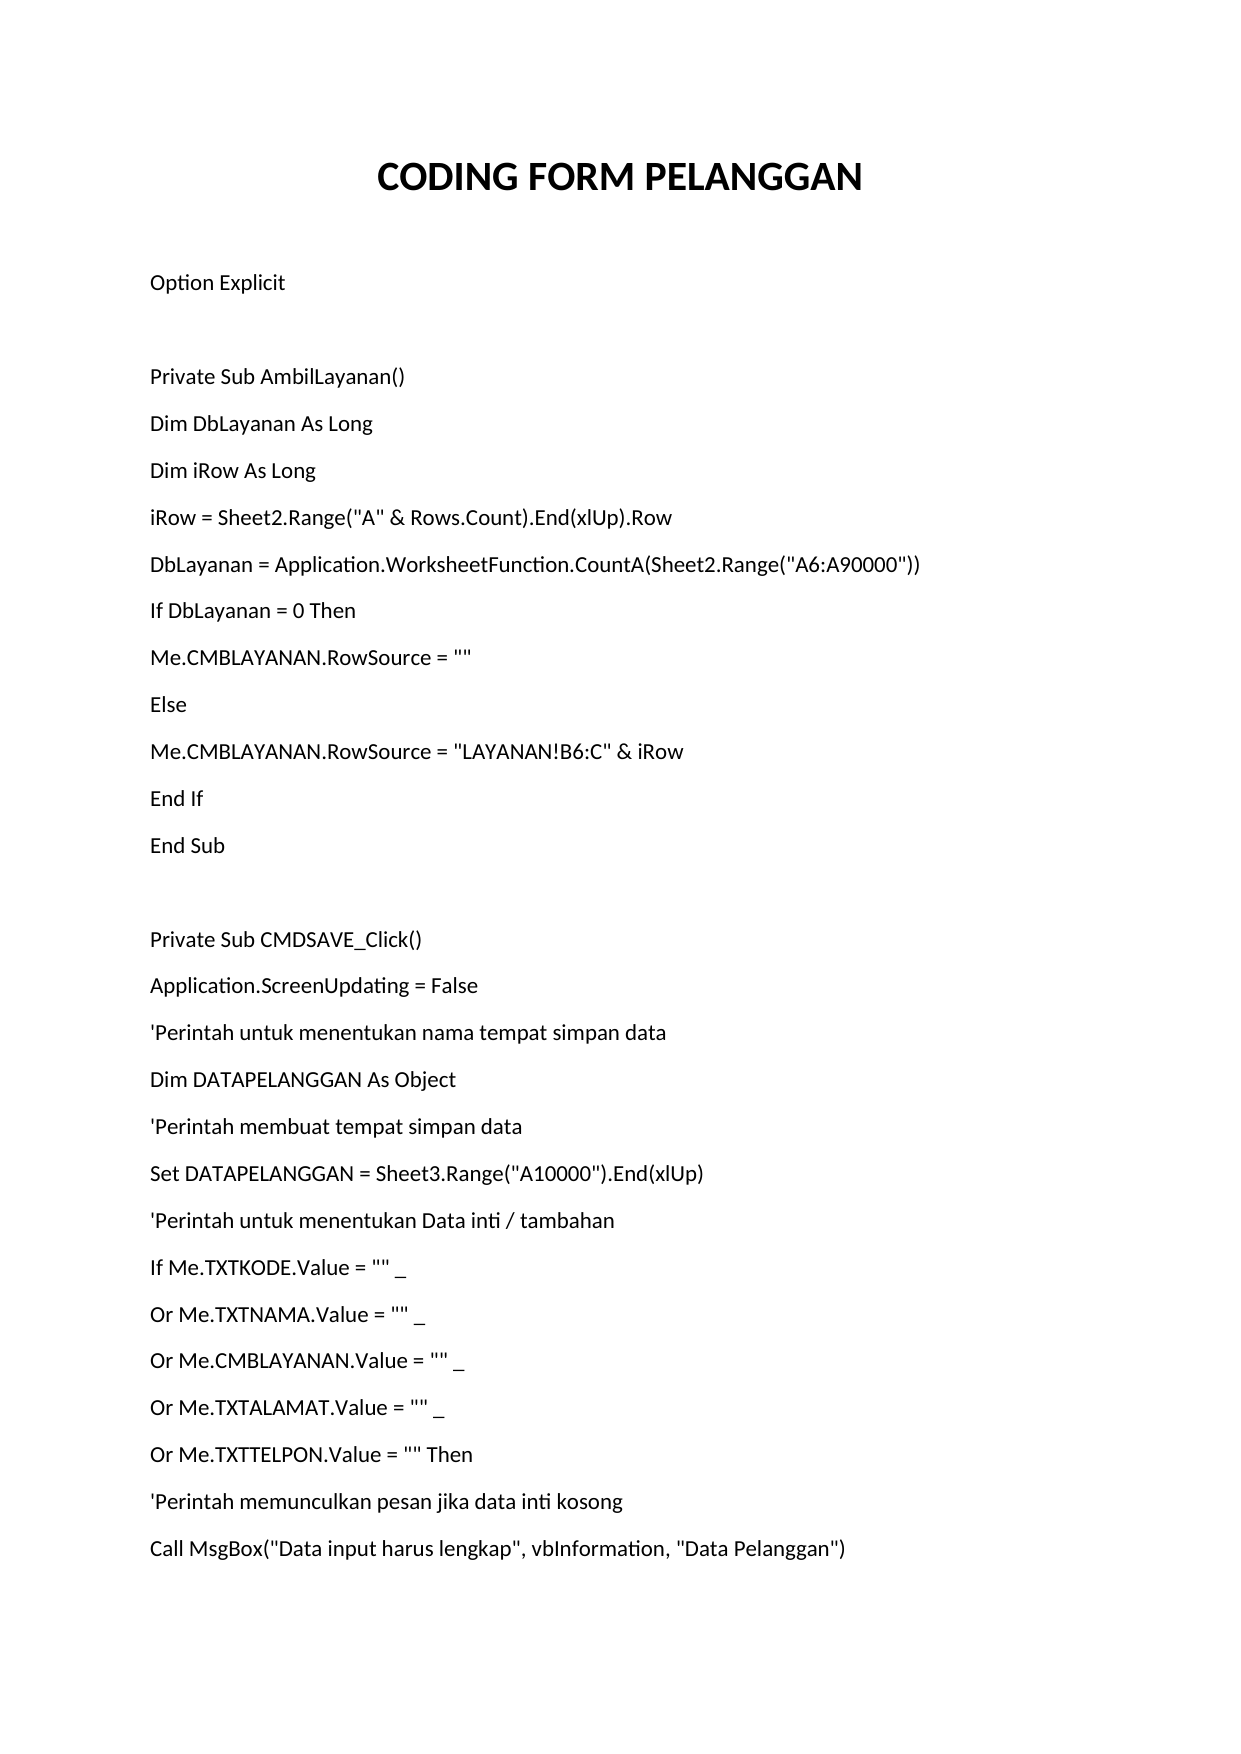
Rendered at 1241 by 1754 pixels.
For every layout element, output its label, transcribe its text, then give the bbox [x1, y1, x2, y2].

text Or Me.TXTTELPON.Value = "" Then [150, 1440, 1090, 1468]
text If Me.TXTKODE.Value = "" _ [150, 1253, 1090, 1281]
text iRow = Sheet2.Range("A" & Rows.Count).End(xlUp).Row [150, 503, 1090, 531]
text Me.CMBLAYANAN.RowSource = "LAYANAN!B6:C" & iRow [150, 737, 1090, 765]
text Or Me.TXTALAMAT.Value = "" _ [150, 1393, 1090, 1421]
text End Sub [150, 831, 1090, 859]
text 'Perintah untuk menentukan nama tempat simpan data [150, 1018, 1090, 1046]
text Dim DATAPELANGGAN As Object [150, 1065, 1090, 1093]
text Call MsgBox("Data input harus lengkap", vbInformation, "Data Pelanggan") [150, 1534, 1090, 1562]
text Set DATAPELANGGAN = Sheet3.Range("A10000").End(xlUp) [150, 1159, 1090, 1187]
text End If [150, 784, 1090, 812]
text 'Perintah untuk menentukan Data inti / tambahan [150, 1206, 1090, 1234]
text DbLayanan = Application.WorksheetFunction.CountA(Sheet2.Range("A6:A90000")) [150, 550, 1090, 578]
text Or Me.TXTNAMA.Value = "" _ [150, 1300, 1090, 1328]
text Me.CMBLAYANAN.RowSource = "" [150, 643, 1090, 671]
text CODING FORM PELANGGAN [150, 150, 1090, 201]
text If DbLayanan = 0 Then [150, 597, 1090, 624]
text 'Perintah membuat tempat simpan data [150, 1112, 1090, 1140]
text Application.ScreenUpdating = False [150, 972, 1090, 999]
text Dim iRow As Long [150, 456, 1090, 484]
text Dim DbLayanan As Long [150, 409, 1090, 437]
text Or Me.CMBLAYANAN.Value = "" _ [150, 1347, 1090, 1374]
text Else [150, 690, 1090, 718]
text Option Explicit [150, 268, 1090, 296]
text Private Sub CMDSAVE_Click() [150, 925, 1090, 953]
text Private Sub AmbilLayanan() [150, 362, 1090, 390]
text 'Perintah memunculkan pesan jika data inti kosong [150, 1487, 1090, 1515]
